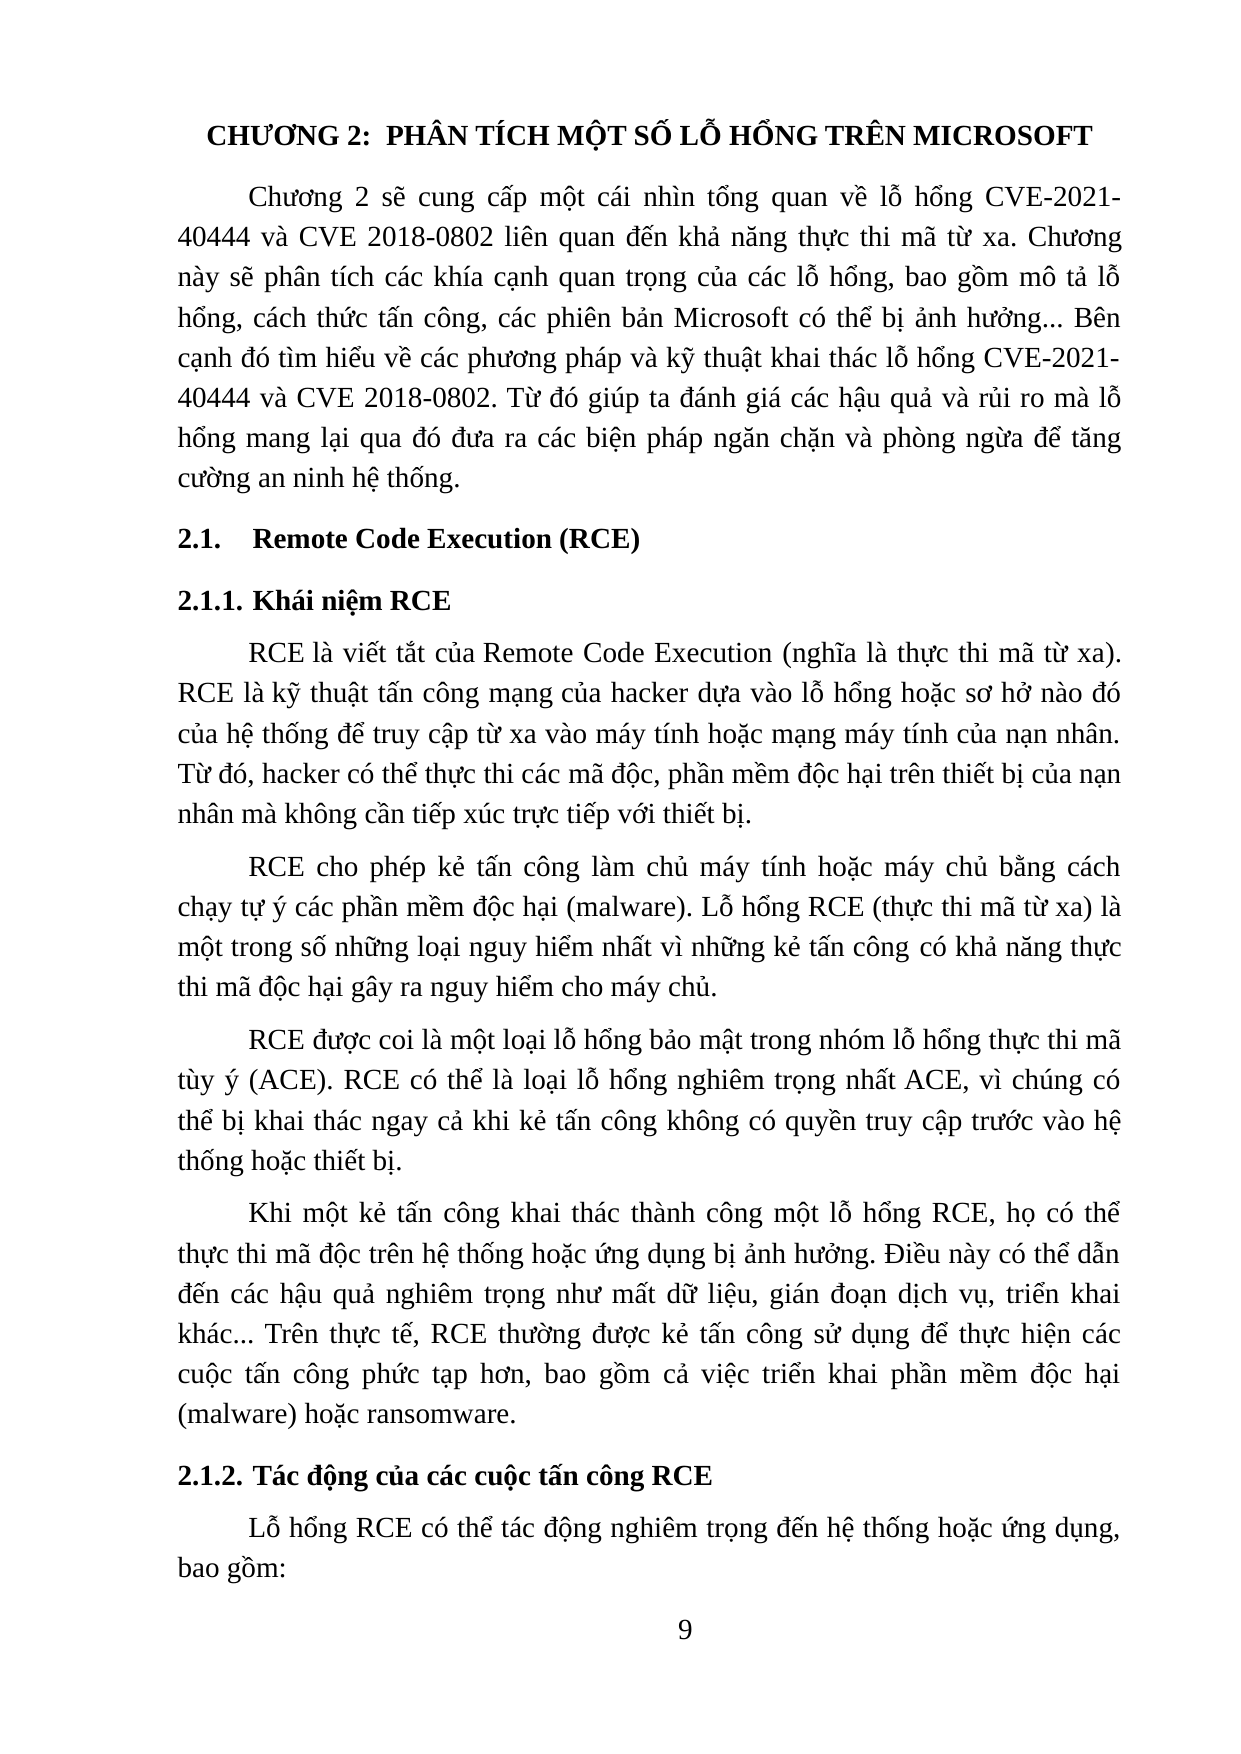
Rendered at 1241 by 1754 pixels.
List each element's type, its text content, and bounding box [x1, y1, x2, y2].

subtitle Tác động của các cuộc tấn công RCE [177, 1458, 1122, 1491]
text Lỗ hổng RCE có thể tác động nghiêm trọng đến hệ thống hoặc ứng dụng, bao gồm: [177, 1510, 1122, 1584]
text RCE là viết tắt của Remote Code Execution (nghĩa là thực thi mã từ xa). RCE là kỹ thuật tấn công mạng của hacker dựa vào lỗ hổng hoặc sơ hở nào đó của hệ thống để truy cập từ xa vào máy tính hoặc mạng máy tính của nạn nhân. Từ đó, hacker có thể thực thi các mã độc, phần mềm độc hại trên thiết bị của nạn nhân mà không cần tiếp xúc trực tiếp với thiết bị. [177, 635, 1122, 830]
text Khi một kẻ tấn công khai thác thành công một lỗ hổng RCE, họ có thể thực thi mã độc trên hệ thống hoặc ứng dụng bị ảnh hưởng. Điều này có thể dẫn đến các hậu quả nghiêm trọng như mất dữ liệu, gián đoạn dịch vụ, triển khai khác... Trên thực tế, RCE thường được kẻ tấn công sử dụng để thực hiện các cuộc tấn công phức tạp hơn, bao gồm cả việc triển khai phần mềm độc hại (malware) hoặc ransomware. [177, 1196, 1122, 1430]
text Chương 2 sẽ cung cấp một cái nhìn tổng quan về lỗ hổng CVE-2021-40444 và CVE 2018-0802 liên quan đến khả năng thực thi mã từ xa. Chương này sẽ phân tích các khía cạnh quan trọng của các lỗ hổng, bao gồm mô tả lỗ hổng, cách thức tấn công, các phiên bản Microsoft có thể bị ảnh hưởng... Bên cạnh đó tìm hiểu về các phương pháp và kỹ thuật khai thác lỗ hổng CVE-2021-40444 và CVE 2018-0802. Từ đó giúp ta đánh giá các hậu quả và rủi ro mà lỗ hổng mang lại qua đó đưa ra các biện pháp ngăn chặn và phòng ngừa để tăng cường an ninh hệ thống. [177, 179, 1122, 494]
text RCE được coi là một loại lỗ hổng bảo mật trong nhóm lỗ hổng thực thi mã tùy ý (ACE). RCE có thể là loại lỗ hổng nghiêm trọng nhất ACE, vì chúng có thể bị khai thác ngay cả khi kẻ tấn công không có quyền truy cập trước vào hệ thống hoặc thiết bị. [177, 1022, 1122, 1176]
subtitle Khái niệm RCE [177, 583, 1122, 616]
subtitle Remote Code Execution (RCE) [177, 522, 1122, 555]
subtitle PHÂN TÍCH MỘT SỐ LỖ HỔNG TRÊN MICROSOFT [177, 118, 1122, 152]
text RCE cho phép kẻ tấn công làm chủ máy tính hoặc máy chủ bằng cách chạy tự ý các phần mềm độc hại (malware). Lỗ hổng RCE (thực thi mã từ xa) là một trong số những loại nguy hiểm nhất vì những kẻ tấn công có khả năng thực thi mã độc hại gây ra nguy hiểm cho máy chủ. [177, 849, 1122, 1003]
